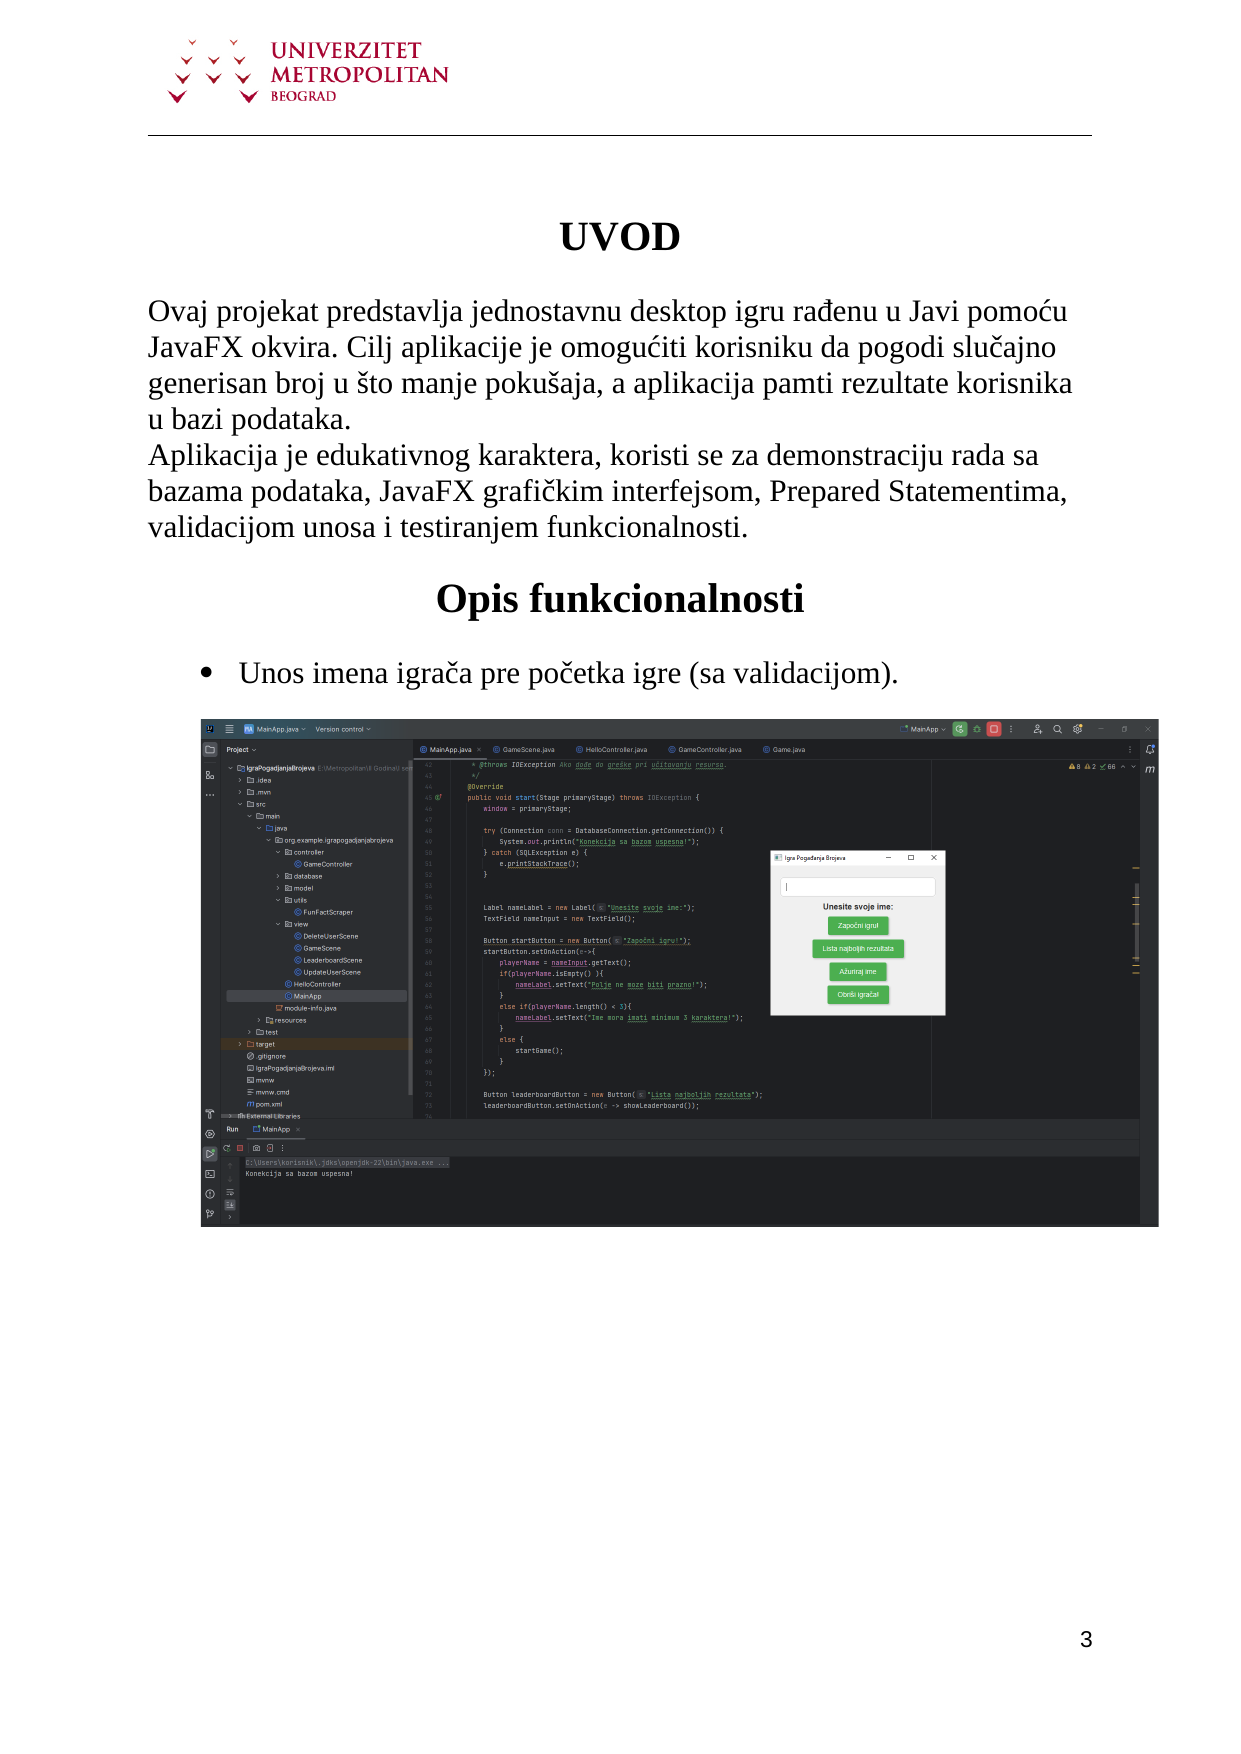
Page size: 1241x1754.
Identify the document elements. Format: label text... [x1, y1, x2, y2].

text Opis funkcionalnosti [148, 573, 1093, 621]
picture [158, 29, 458, 111]
picture [200, 719, 1159, 1227]
text Ovaj projekat predstavlja jednostavnu desktop igru rađenu u Javi pomoću JavaFX okvira. Cilj aplikacije je omogućiti korisniku da pogodi slučajno generisan broj u što manje pokušaja, a aplikacija pamti rezultate korisnika u bazi podataka. Aplikacija je edukativnog karaktera, koristi se za demonstraciju rada sa bazama podataka, JavaFX grafičkim interfejsom, Prepared Statementima, validacijom unosa i testiranjem funkcionalnosti. [148, 293, 1093, 544]
text UVOD [148, 212, 1093, 260]
list Unos imena igrača pre početka igre (sa validacijom). [201, 654, 1093, 690]
